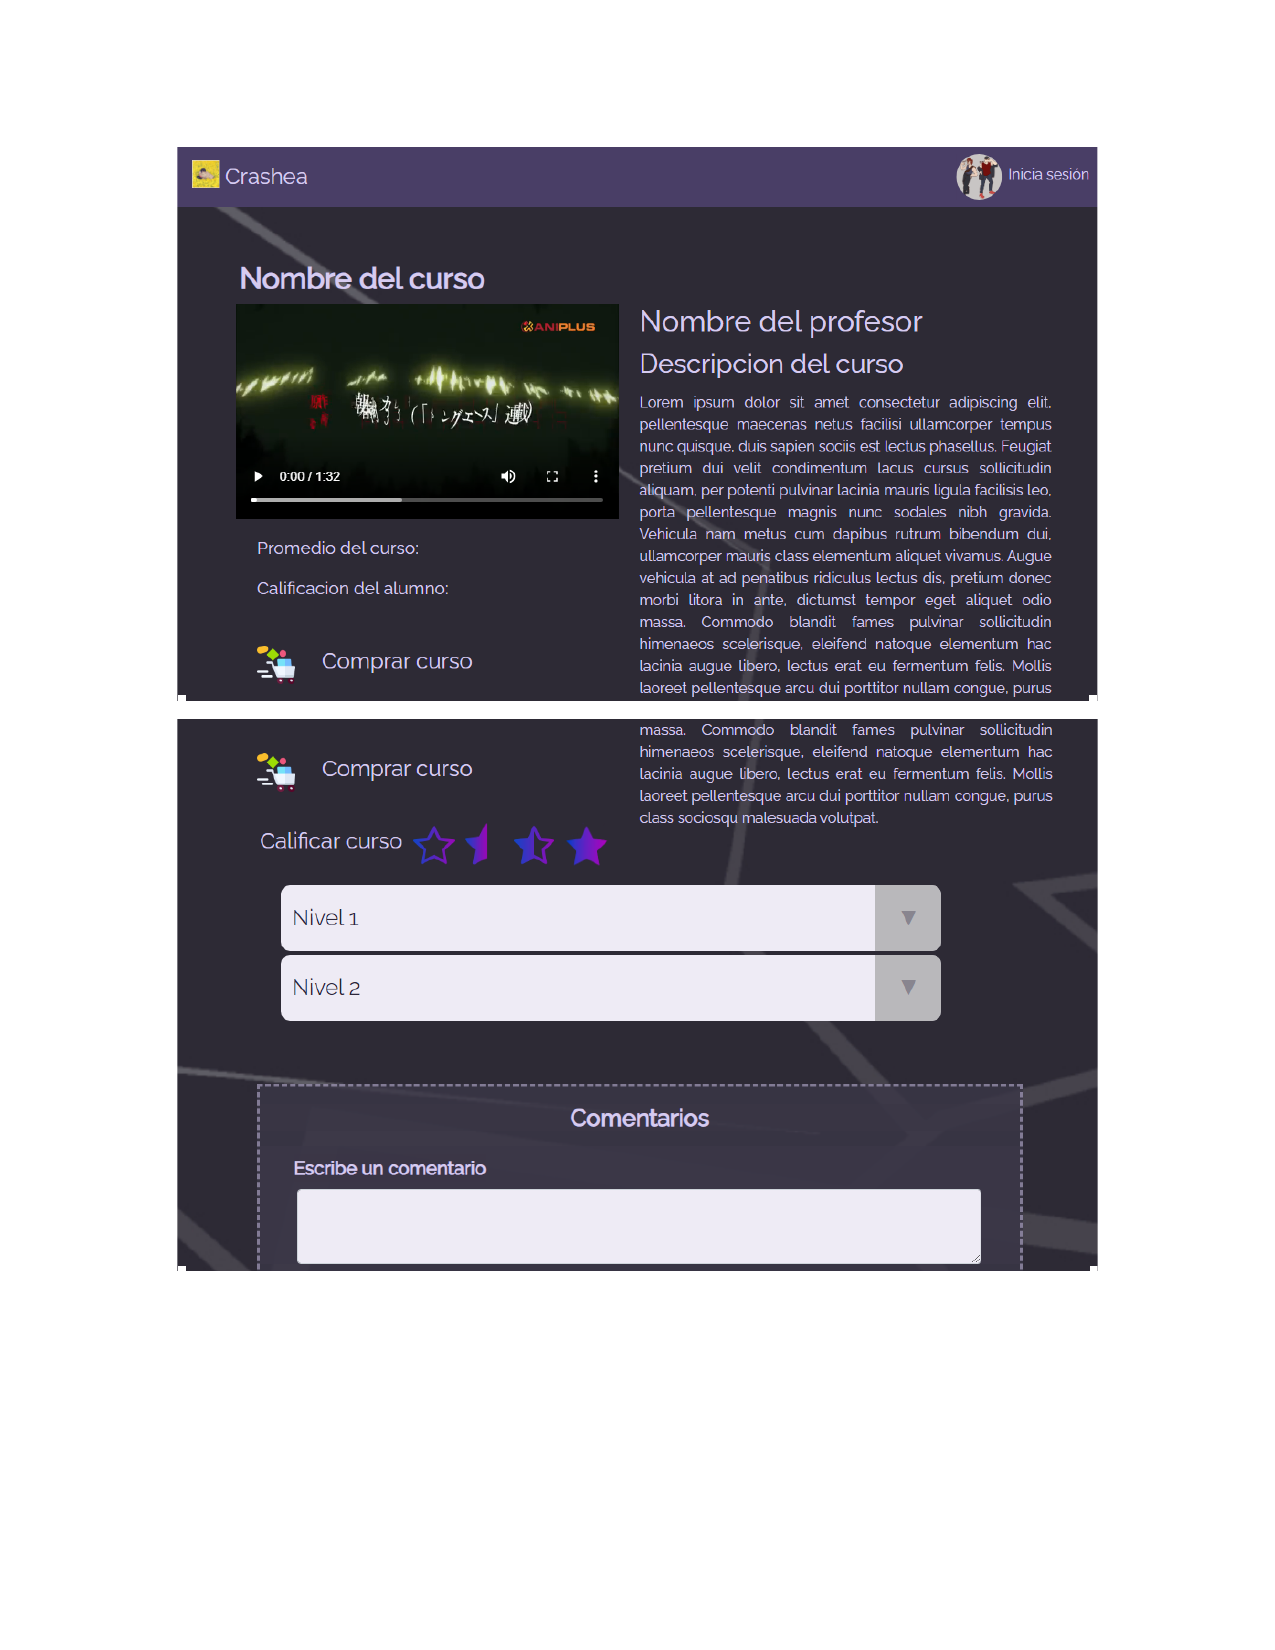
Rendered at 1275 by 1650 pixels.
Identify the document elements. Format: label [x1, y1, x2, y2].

picture [177, 147, 1098, 701]
picture [177, 719, 1098, 1271]
